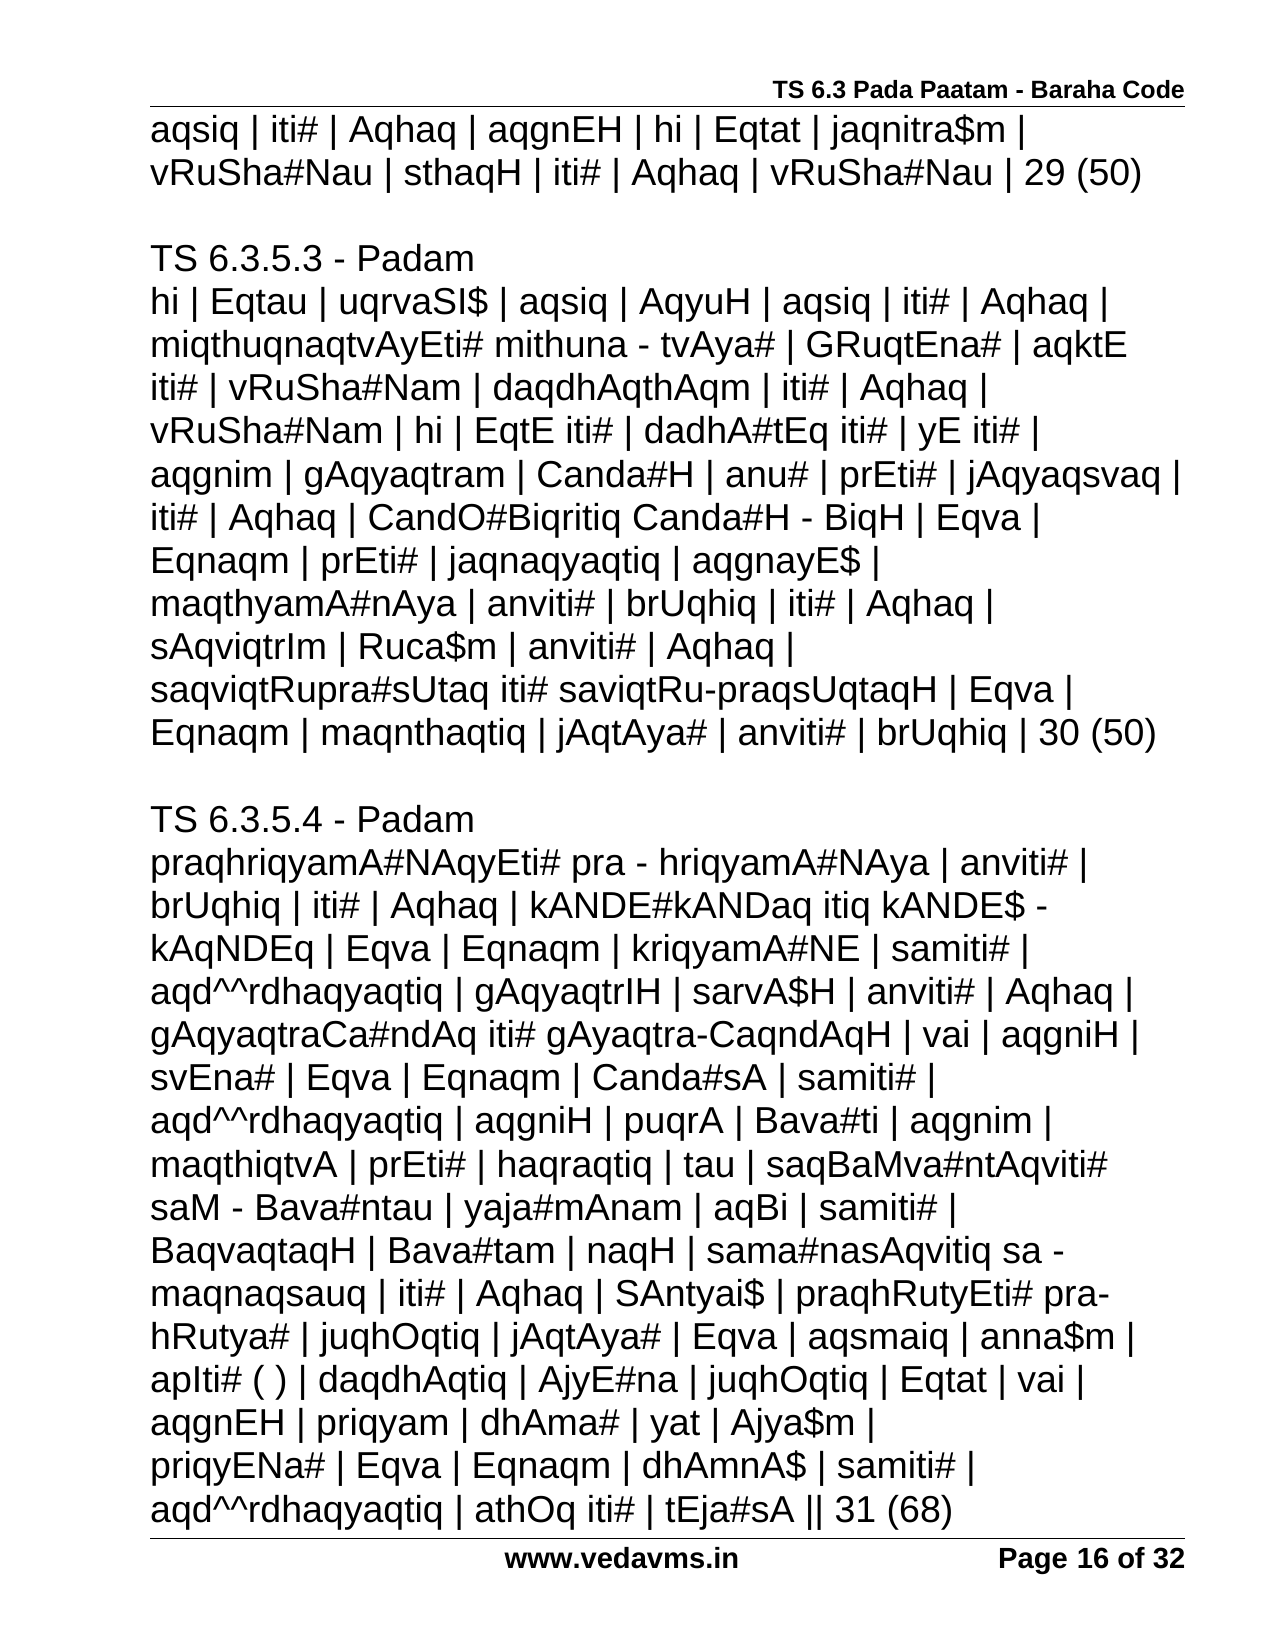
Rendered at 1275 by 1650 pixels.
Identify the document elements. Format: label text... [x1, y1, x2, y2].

text maqthiqtvA | prEti# | haqraqtiq | tau | saqBaMva#ntAqviti# saM - Bava#ntau | yaja#mAnam | aqBi | samiti# | BaqvaqtaqH | Bava#tam | naqH | sama#nasAqvitiq sa - maqnaqsauq | iti# | Aqhaq | SAntyai$ | praqhRutyEti# pra-hRutya# | juqhOqtiq | jAqtAya# | Eqva | aqsmaiq | anna$m | apIti# ( ) | daqdhAqtiq | AjyE#na | juqhOqtiq | Eqtat | vai | aqgnEH | priqyam | dhAma# | yat | Ajya$m | [150, 1142, 1185, 1444]
text praqhriqyamA#NAqyEti# pra - hriqyamA#NAya | anviti# | brUqhiq | iti# | Aqhaq | kANDE#kANDaq itiq kANDE$ - kAqNDEq | Eqva | Eqnaqm | kriqyamA#NE | samiti# | aqd^^rdhaqyaqtiq | gAqyaqtrIH | sarvA$H | anviti# | Aqhaq | gAqyaqtraCa#ndAq iti# gAyaqtra-CaqndAqH | vai | aqgniH | svEna# | Eqva | Eqnaqm | Canda#sA | samiti# | aqd^^rdhaqyaqtiq | aqgniH | puqrA | Bava#ti | aqgnim | [150, 840, 1185, 1142]
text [150, 107, 1185, 193]
text TS 6.3.5.4 - Padam [150, 797, 1185, 840]
text priqyENa# | Eqva | Eqnaqm | dhAmnA$ | samiti# | aqd^^rdhaqyaqtiq | athOq iti# | tEja#sA || 31 (68) [150, 1444, 1185, 1530]
text saqviqtRupra#sUtaq iti# saviqtRu-praqsUqtaqH | Eqva | Eqnaqm | maqnthaqtiq | jAqtAya# | anviti# | brUqhiq | 30 (50) [150, 667, 1185, 754]
text TS 6.3.5.3 - Padam [150, 236, 1185, 279]
text hi | Eqtau | uqrvaSI$ | aqsiq | AqyuH | aqsiq | iti# | Aqhaq | miqthuqnaqtvAyEti# mithuna - tvAya# | GRuqtEna# | aqktE iti# | vRuSha#Nam | daqdhAqthAqm | iti# | Aqhaq | vRuSha#Nam | hi | EqtE iti# | dadhA#tEq iti# | yE iti# | aqgnim | gAqyaqtram | Canda#H | anu# | prEti# | jAqyaqsvaq | iti# | Aqhaq | CandO#Biqritiq Canda#H - BiqH | Eqva | Eqnaqm | prEti# | jaqnaqyaqtiq | aqgnayE$ | maqthyamA#nAya | anviti# | brUqhiq | iti# | Aqhaq | sAqviqtrIm | Ruca$m | anviti# | Aqhaq | [150, 279, 1185, 667]
